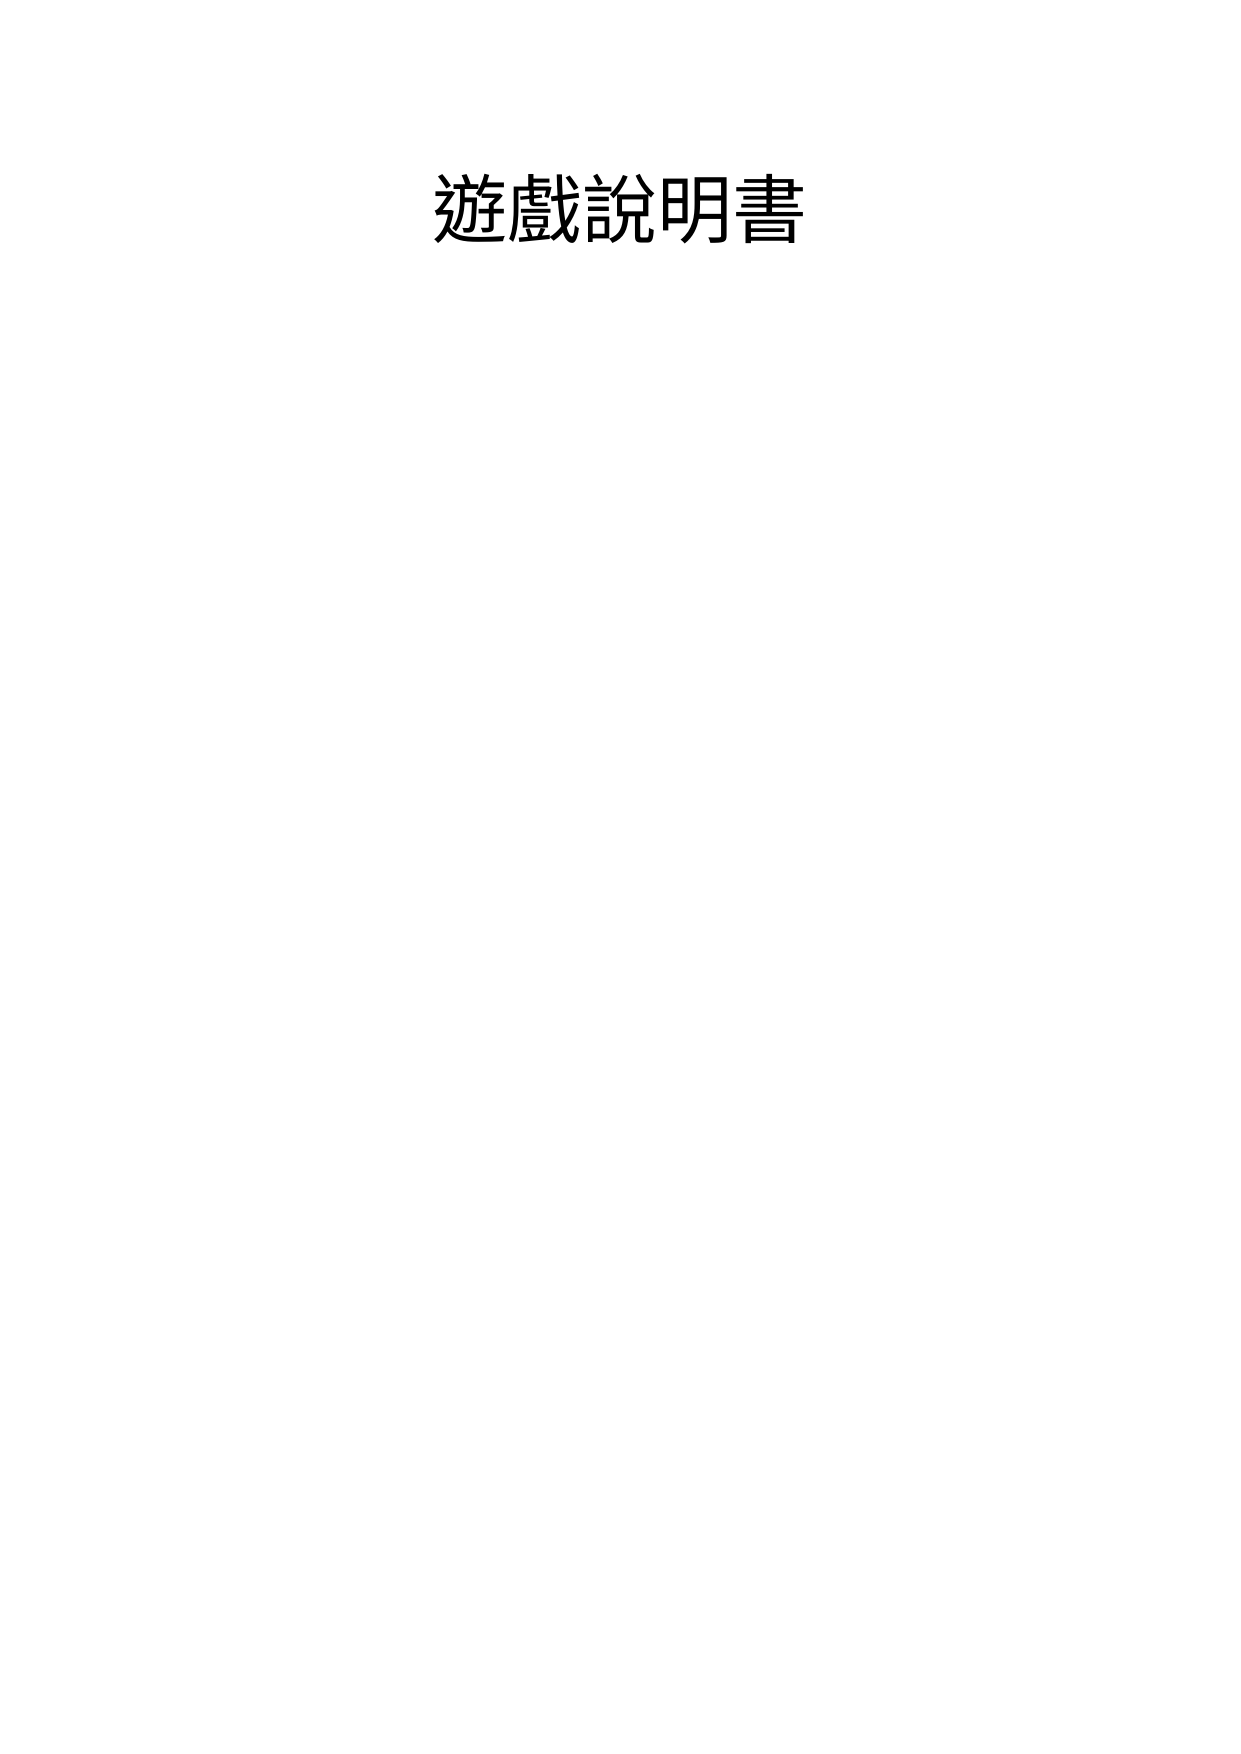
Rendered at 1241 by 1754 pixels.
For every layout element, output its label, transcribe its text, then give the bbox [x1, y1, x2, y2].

subtitle 遊戲說明書 [150, 150, 1090, 259]
